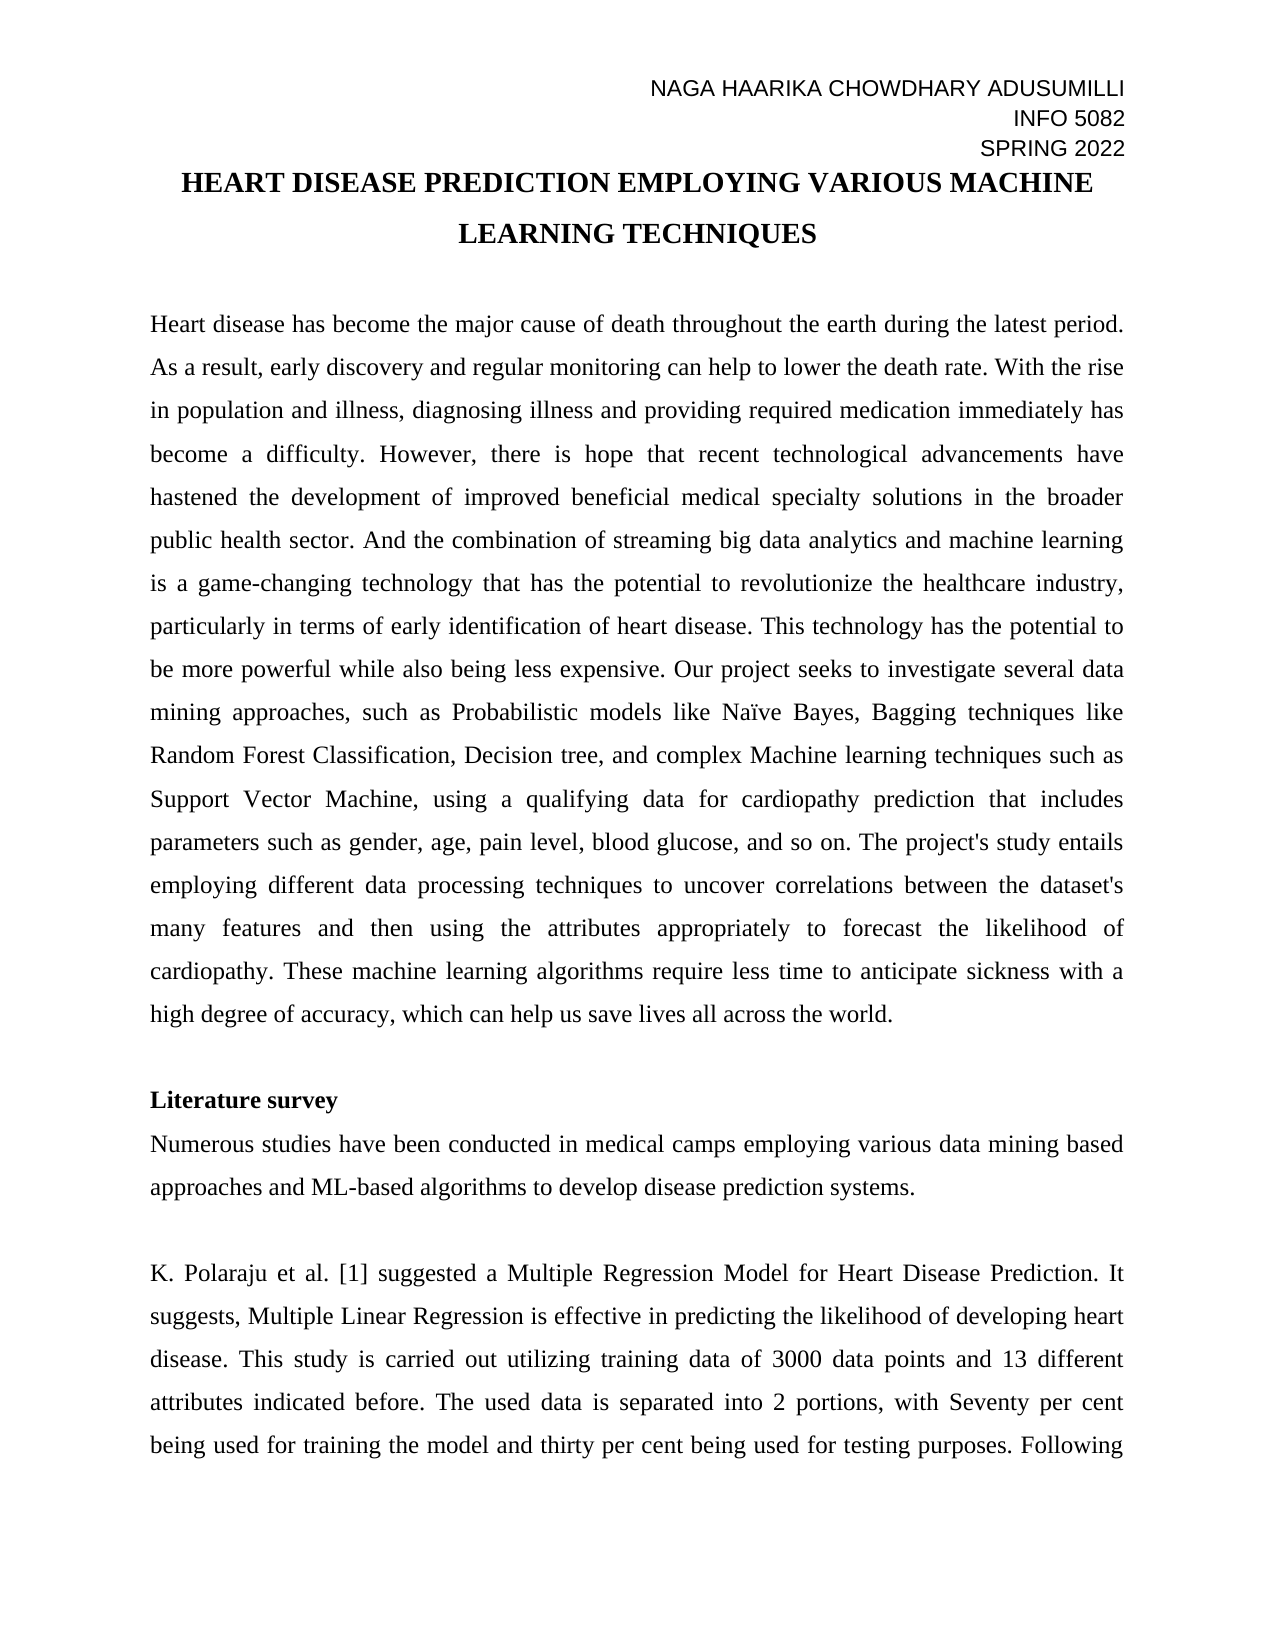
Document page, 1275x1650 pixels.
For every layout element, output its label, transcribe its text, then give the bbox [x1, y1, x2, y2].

text Literature survey [150, 1086, 1125, 1114]
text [150, 1258, 1125, 1459]
text Numerous studies have been conducted in medical camps employing various data mining based approaches and ML-based algorithms to develop disease prediction systems. [150, 1129, 1125, 1201]
text HEART DISEASE PREDICTION EMPLOYING VARIOUS MACHINE LEARNING TECHNIQUES [150, 166, 1125, 249]
text Heart disease has become the major cause of death throughout the earth during the latest period. As a result, early discovery and regular monitoring can help to lower the death rate. With the rise in population and illness, diagnosing illness and providing required medication immediately has become a difficulty. However, there is hope that recent technological advancements have hastened the development of improved beneficial medical specialty solutions in the broader public health sector. And the combination of streaming big data analytics and machine learning is a game-changing technology that has the potential to revolutionize the healthcare industry, particularly in terms of early identification of heart disease. This technology has the potential to be more powerful while also being less expensive. Our project seeks to investigate several data mining approaches, such as Probabilistic models like Naïve Bayes, Bagging techniques like Random Forest Classification, Decision tree, and complex Machine learning techniques such as Support Vector Machine, using a qualifying data for cardiopathy prediction that includes parameters such as gender, age, pain level, blood glucose, and so on. The project's study entails employing different data processing techniques to uncover correlations between the dataset's many features and then using the attributes appropriately to forecast the likelihood of cardiopathy. These machine learning algorithms require less time to anticipate sickness with a high degree of accuracy, which can help us save lives all across the world. [150, 309, 1125, 1028]
